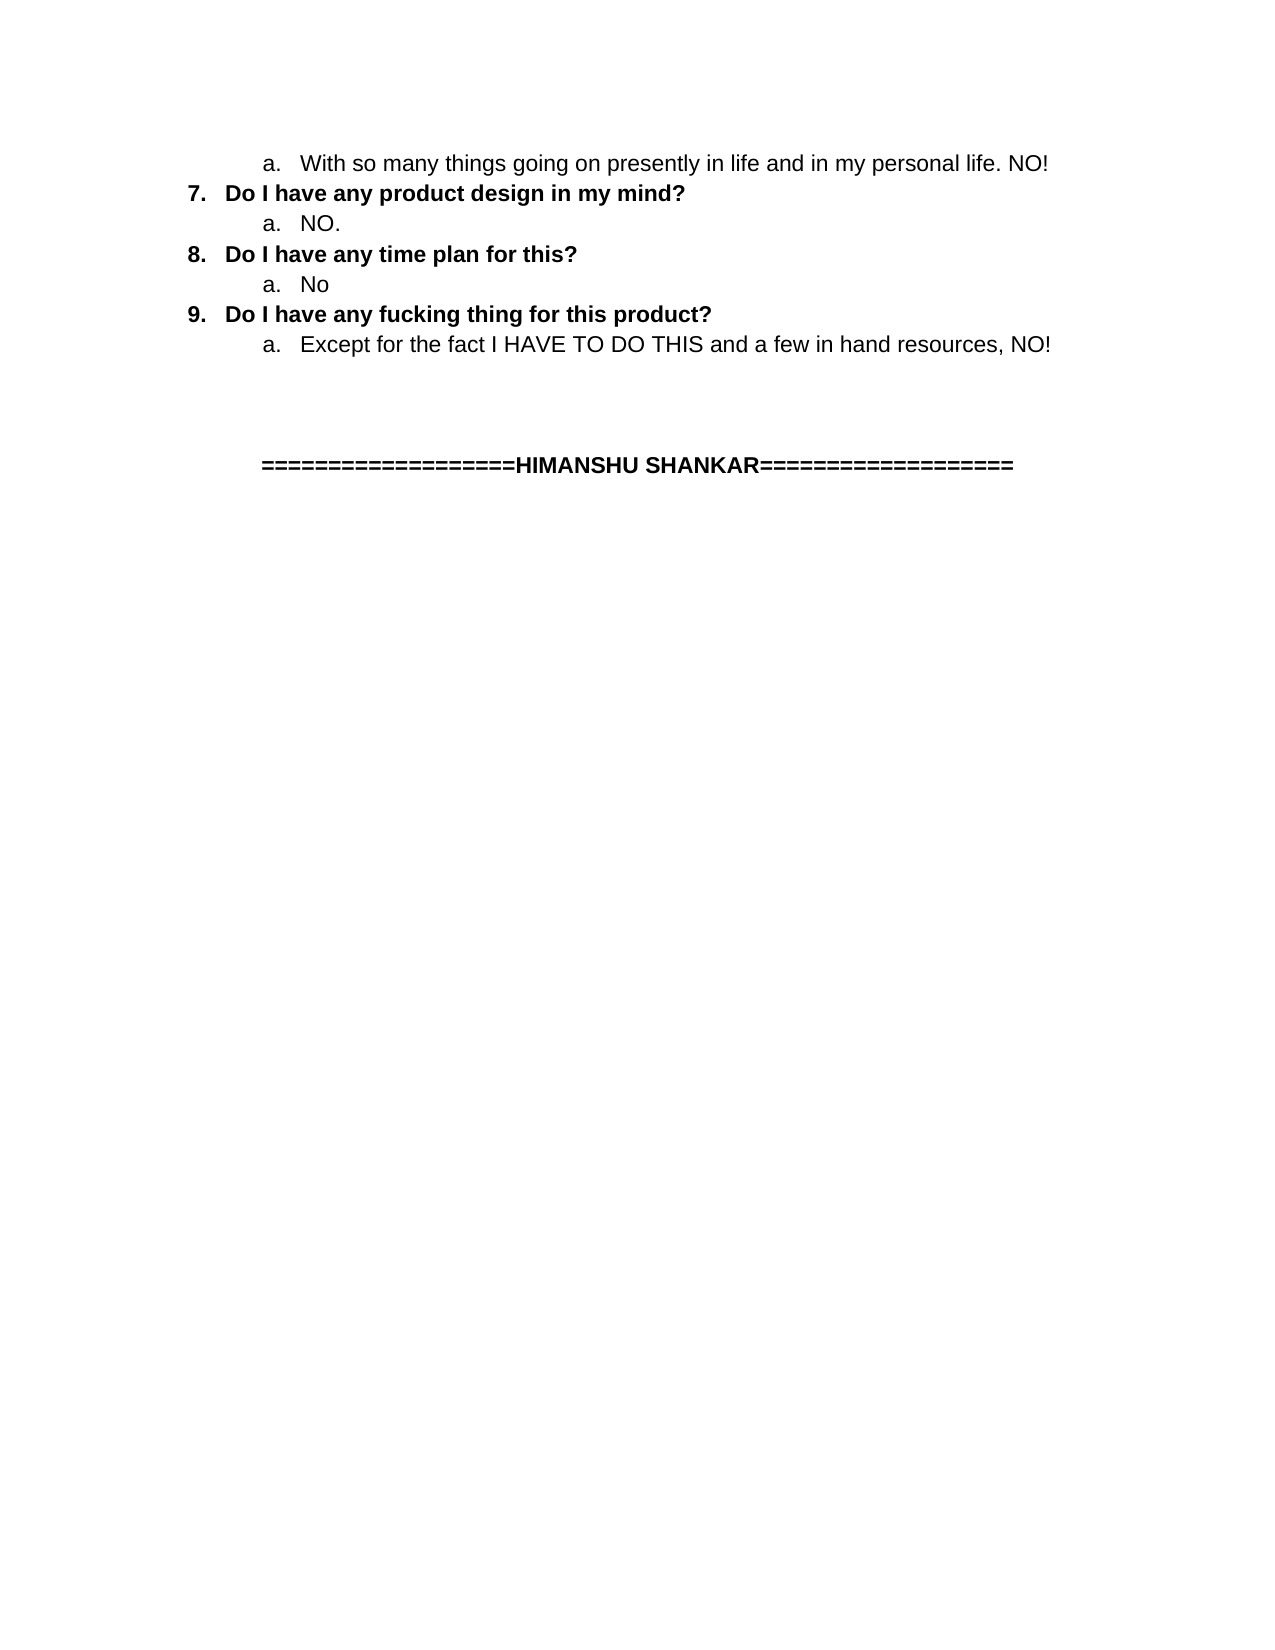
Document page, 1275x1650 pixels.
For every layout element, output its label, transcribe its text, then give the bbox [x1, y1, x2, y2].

list Except for the fact I HAVE TO DO THIS and a few in hand resources, NO! [262, 331, 1125, 358]
text ===================HIMANSHU SHANKAR=================== [150, 452, 1125, 478]
list NO. [262, 210, 1125, 237]
list With so many things going on presently in life and in my personal life. NO! [262, 150, 1125, 176]
list No [262, 271, 1125, 297]
list Do I have any fucking thing for this product? [187, 301, 1125, 327]
list Do I have any product design in my mind? [187, 180, 1125, 207]
list Do I have any time plan for this? [187, 241, 1125, 267]
